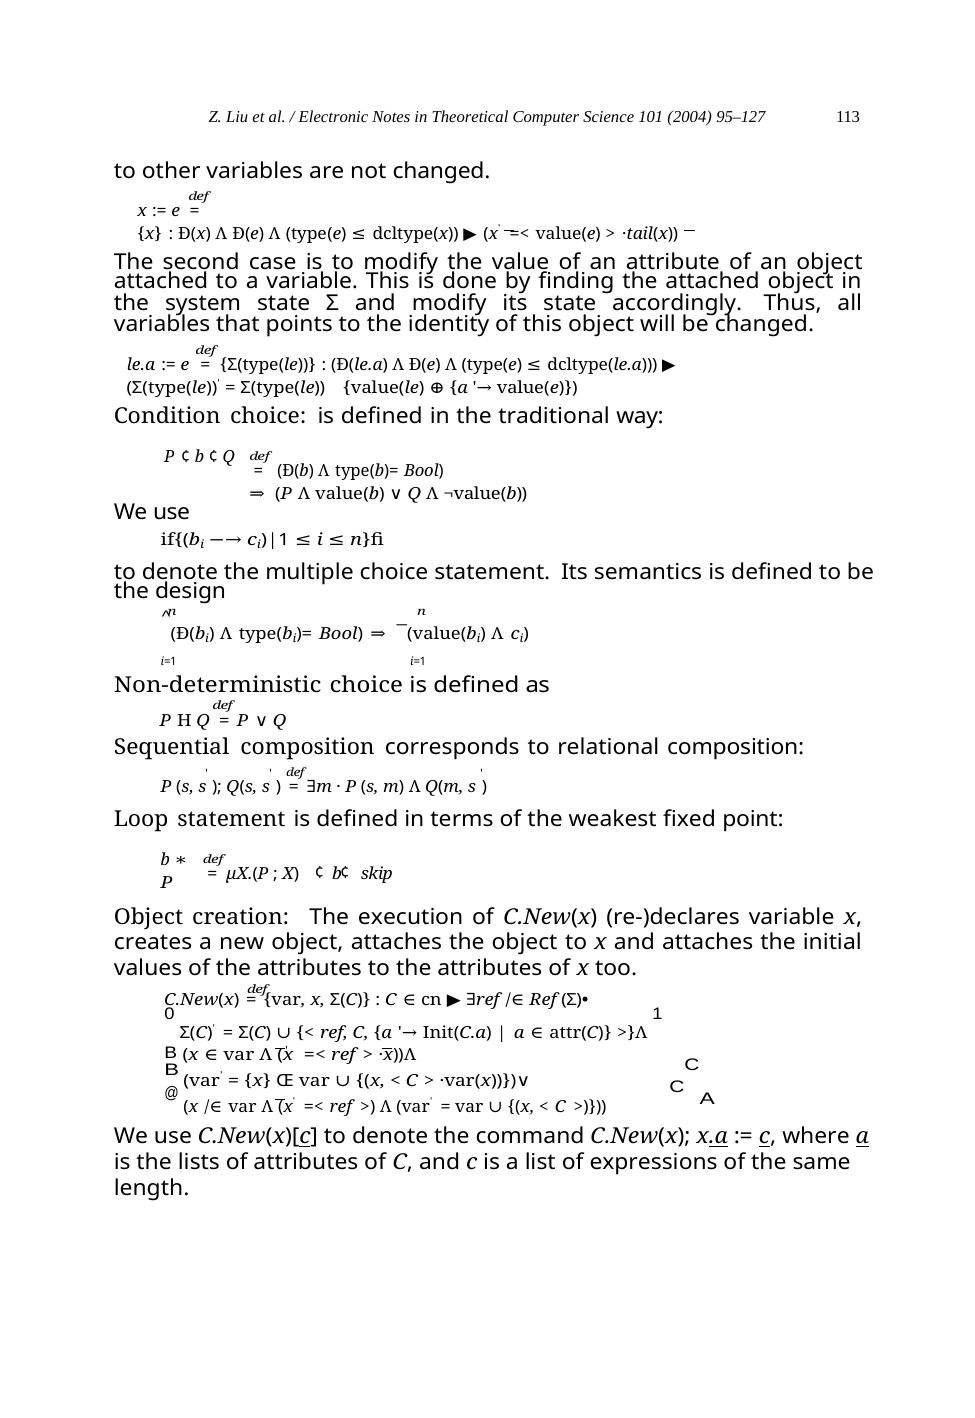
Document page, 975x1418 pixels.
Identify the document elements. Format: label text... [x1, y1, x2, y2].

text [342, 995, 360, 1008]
text ⇒ (P Λ value(b) ∨ Q Λ ¬value(b)) [249, 482, 883, 504]
text x := e = [137, 201, 883, 220]
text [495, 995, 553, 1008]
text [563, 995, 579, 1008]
text to denote the multiple choice statement. Its semantics is defined to be the design [113, 562, 883, 605]
text The second case is to modify the value of an attribute of an object attached to a variable. This is done by finding the attached object in the system state Σ and modify its state accordingly. Thus, all variables that points to the identity of this object will be changed. [113, 253, 862, 338]
text CCA [669, 1047, 883, 1076]
text to other variables are not changed. [113, 155, 883, 184]
text Condition choice: is defined in the traditional way: [113, 400, 883, 430]
text ^(Ð(bi) Λ type(bi)= Bool) ⇒ _(value(bi) Λ ci) [162, 616, 883, 649]
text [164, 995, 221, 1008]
text We use [113, 496, 241, 526]
text if{(bi −→ ci)|1 ≤ i ≤ n}fi [160, 528, 883, 553]
text Sequential composition corresponds to relational composition: [113, 731, 883, 761]
text C.New(x) = {var, x, Σ(C)} : C ∈ cn ▶ ∃ref /∈ Ref (Σ)• [578, 995, 883, 1008]
text {x} : Ð(x) Λ Ð(e) Λ (type(e) ≤ dcltype(x)) ▶ (x' =< value(e) > ·tail(x)) [137, 221, 883, 244]
text = (Ð(b) Λ type(b)= Bool) [253, 462, 883, 480]
text (var' = {x} Œ var ∪ {(x, < C > ·var(x))})∨ [183, 1065, 621, 1092]
text Object creation: The execution of C.New(x) (re-)declares variable x, creates a new object, attaches the object to x and attaches the initial values of the attributes to the attributes of x too. [113, 903, 862, 982]
text (Σ(type(le))' = Σ(type(le)) {value(le) ⊕ {a '→ value(e)}) [126, 376, 883, 398]
text b ∗ P [160, 848, 195, 893]
text P (s, s ); Q(s, s ) = ∃m · P (s, m) Λ Q(m, s ) [160, 778, 883, 796]
text 0 Σ(C)' = Σ(C) ∪ {< ref, C, {a '→ Init(C.a) | a ∈ attr(C)} >}Λ 1 [164, 1008, 883, 1047]
text Loop statement is defined in terms of the weakest fixed point: [113, 803, 883, 833]
text P H Q = P ∨ Q [96, 711, 351, 730]
text We use C.New(x)[c] to denote the command C.New(x); x.a := c, where a is the lists of attributes of C, and c is a list of expressions of the same length. [113, 1123, 883, 1202]
text = µX.(P ; X) b skip [207, 865, 883, 883]
text le.a := e = {Σ(type(le))} : (Ð(le.a) Λ Ð(e) Λ (type(e) ≤ dcltype(le.a))) ▶ [126, 356, 883, 374]
text P ¢ b ¢ Q [164, 445, 241, 468]
text (x /∈ var Λ (x' =< ref >) Λ (var' = var ∪ {(x, < C >)})) [183, 1092, 621, 1118]
text Non-deterministic choice is defined as [113, 651, 883, 699]
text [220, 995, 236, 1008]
